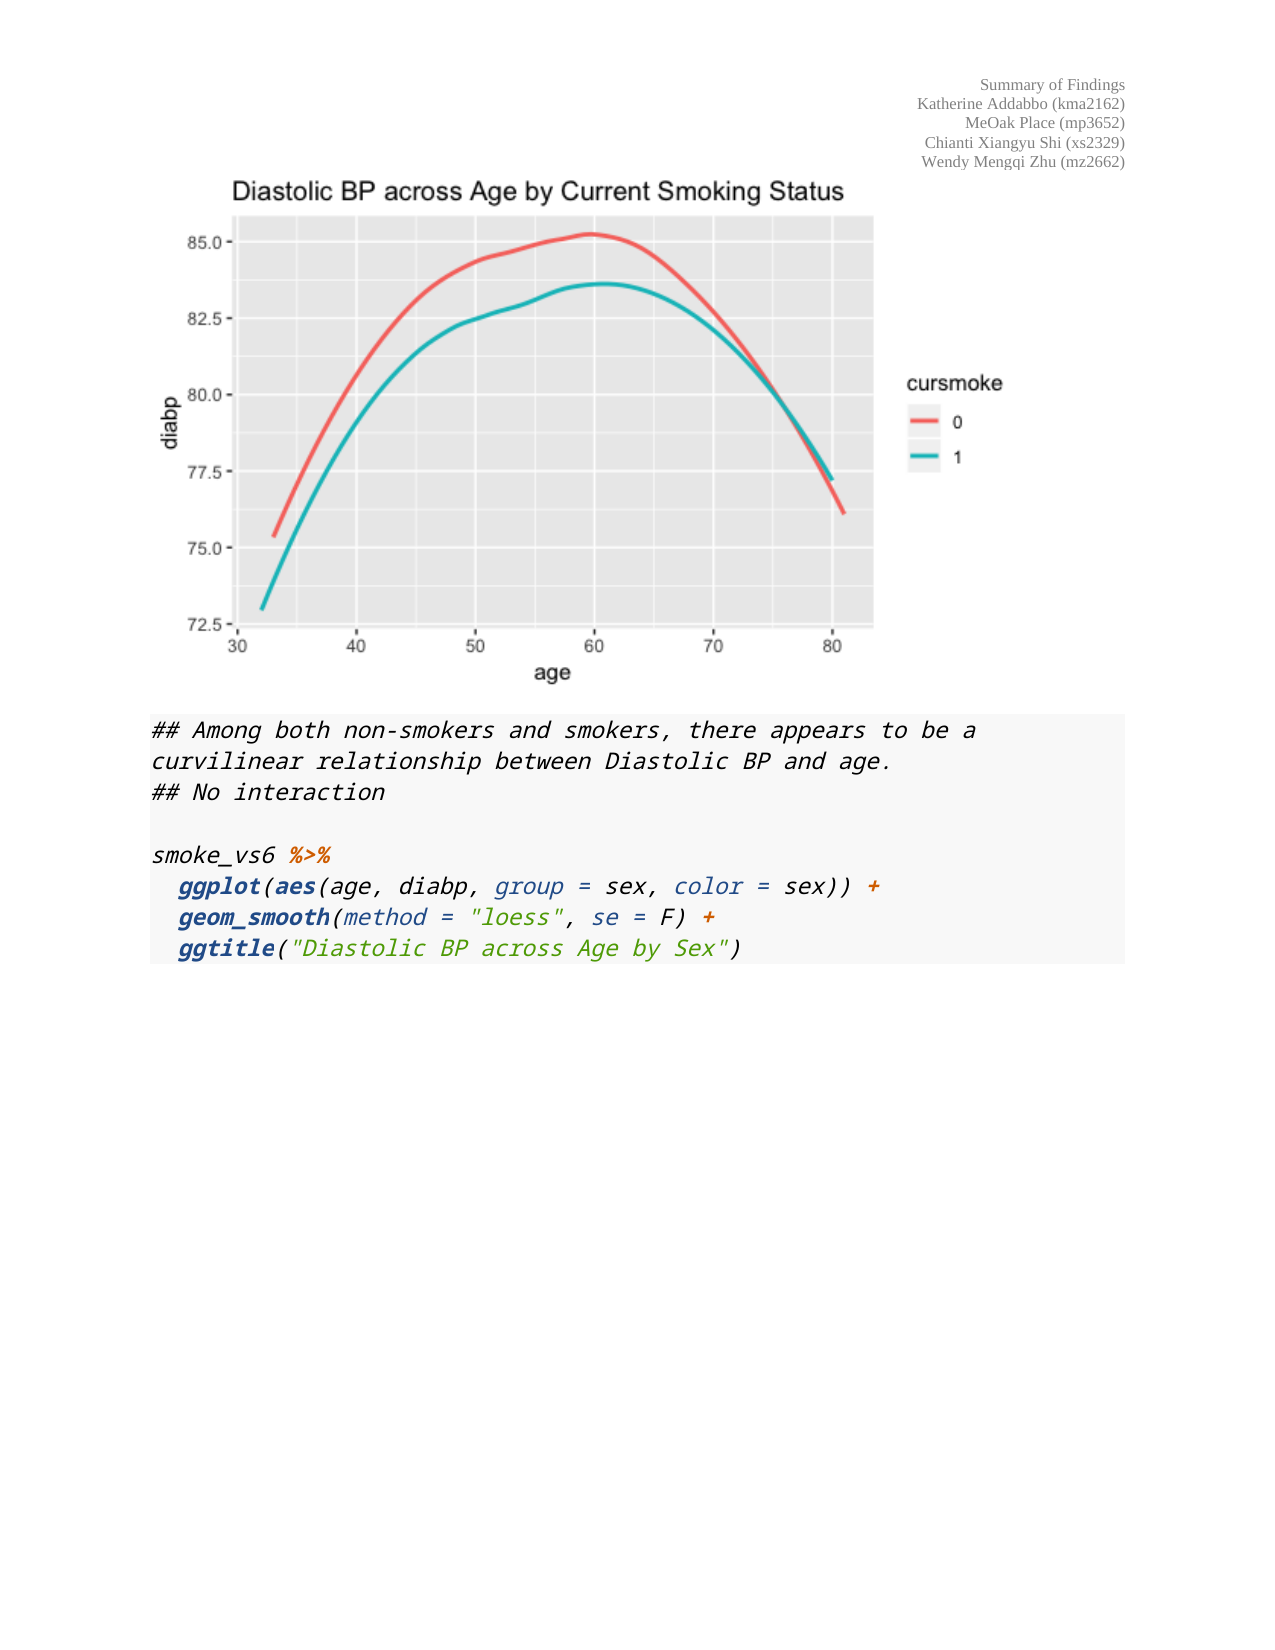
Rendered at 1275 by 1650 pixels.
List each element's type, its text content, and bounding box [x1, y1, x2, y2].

text ## Among both non-smokers and smokers, there appears to be a curvilinear relationship between Diastolic BP and age. ## No interaction smoke_vs6 %>% ggplot(aes(age, diabp, group = sex, color = sex)) + geom_smooth(method = "loess", se = F) + ggtitle("Diastolic BP across Age by Sex") [150, 714, 1125, 964]
picture [150, 170, 1025, 695]
